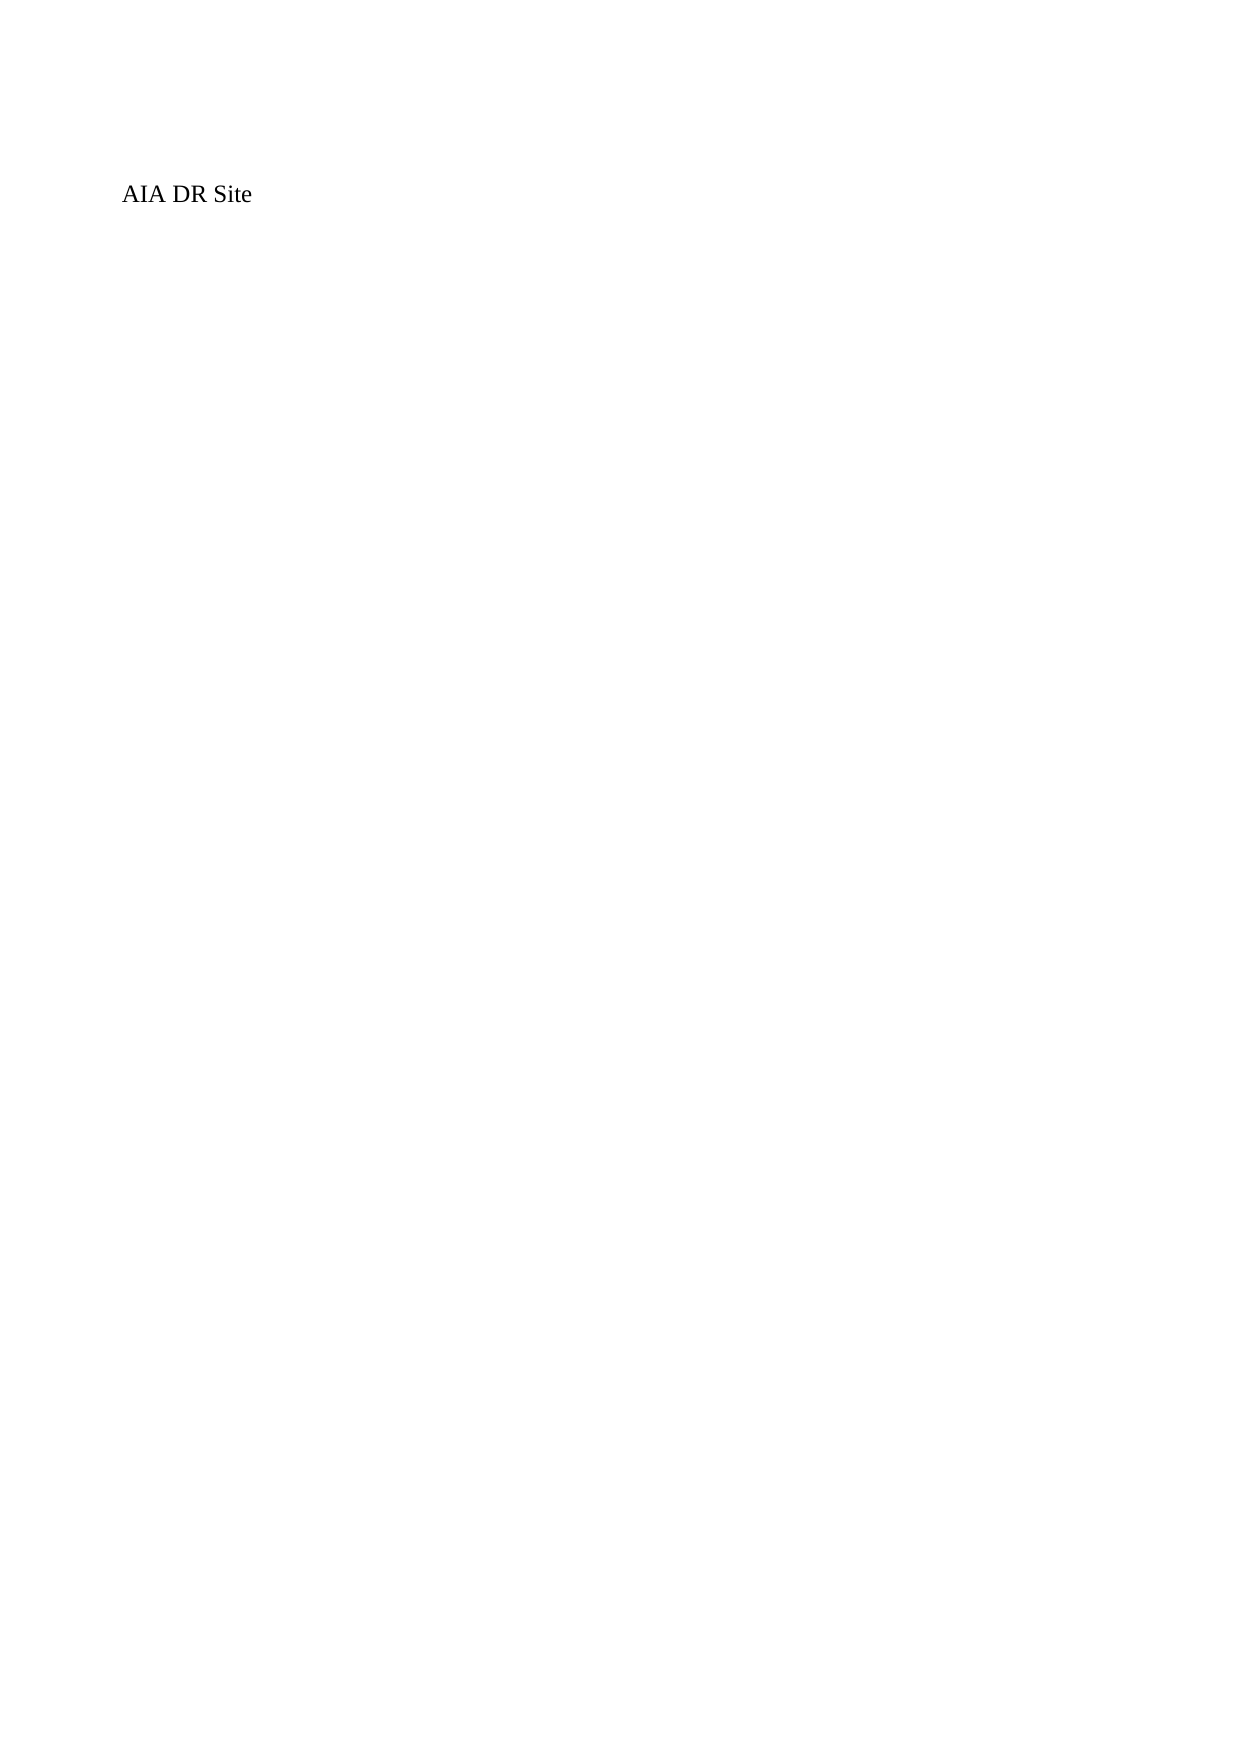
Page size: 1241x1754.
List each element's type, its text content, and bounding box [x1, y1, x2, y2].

text AIA DR Site [122, 179, 1116, 207]
